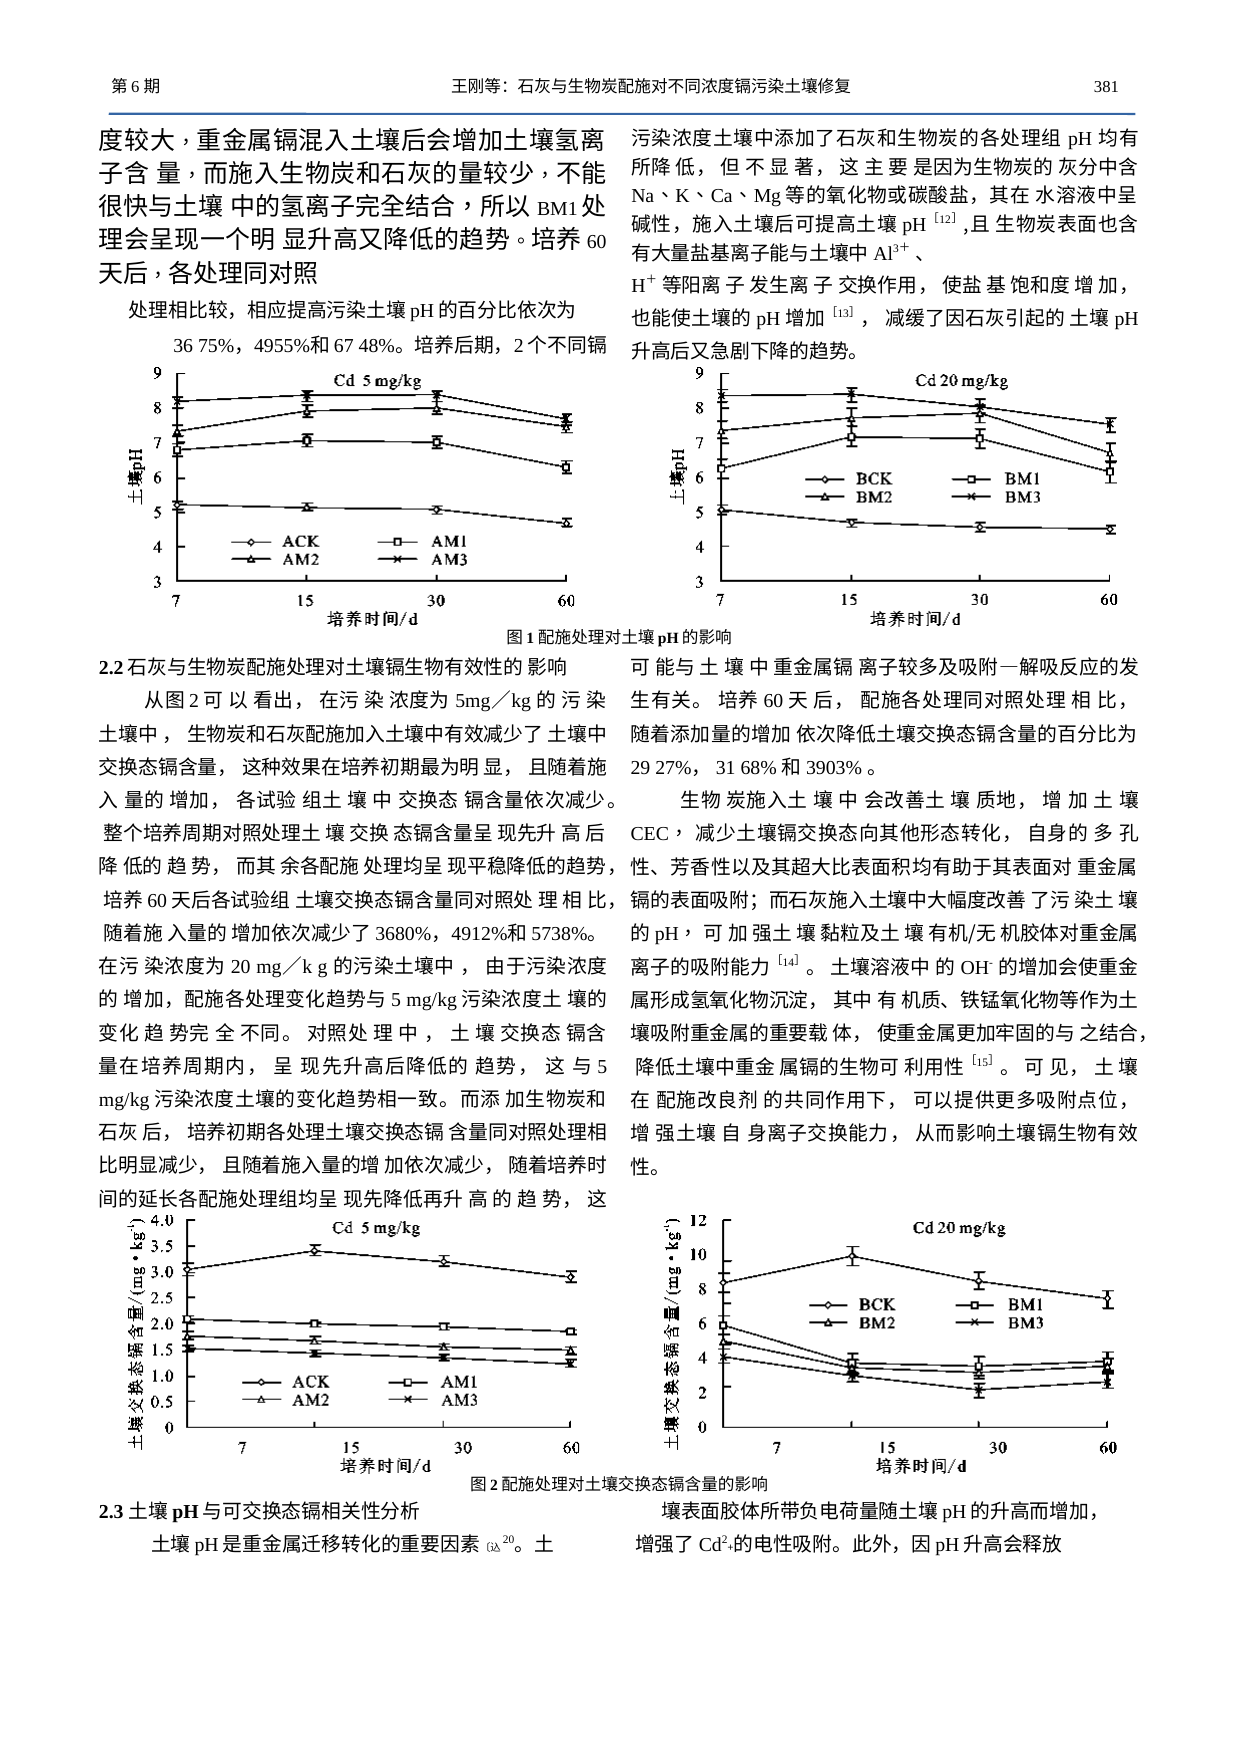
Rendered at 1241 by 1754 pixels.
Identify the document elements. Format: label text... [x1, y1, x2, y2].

text 图1 配施处理对土壤pH的影响 [99, 624, 1139, 648]
text 生物 炭施入土 壤 中 会改善土 壤 质地， 增 加 土 壤 CEC， 减少土壤镉交换态向其他形态转化， 自身的 多 孔性、芳香性以及其超大比表面积均有助于其表面对 重金属镉的表面吸附；而石灰施入土壤中大幅度改善 了污 染土 壤 的 pH， 可 加 强土 壤 黏粒及土 壤 有机/无 机胶体对重金属离子的吸附能力［14］。 土壤溶液中 的 OH- 的增加会使重金属形成氢氧化物沉淀， 其中 有 机质、铁锰氧化物等作为土壤吸附重金属的重要载 体， 使重金属更加牢固的与 之结合， 降低土壤中重金 属镉的生物可 利用性［15］。 可 见， 土 壤 在 配施改良剂 的共同作用下， 可以提供更多吸附点位， 增 强土壤 自 身离子交换能力， 从而影响土壤镉生物有效性。 [630, 781, 1139, 1181]
picture [669, 367, 1118, 624]
picture [127, 367, 575, 624]
text 36 75%，4955%和67 48%。培养后期，2个不同镉 [99, 330, 606, 358]
text 污染浓度土壤中添加了石灰和生物炭的各处理组 pH 均有所降 低， 但 不 显 著， 这 主 要 是因为生物炭的 灰分中含Na、K、Ca、Mg等的氧化物或碳酸盐，其在 水溶液中呈碱性，施入土壤后可提高土壤pH［12］,且 生物炭表面也含有大量盐基离子能与土壤中 Al3＋ 、 [631, 123, 1139, 266]
text 2.2石灰与生物炭配施处理对土壤镉生物有效性的 影响 [99, 648, 607, 681]
text 从图2可 以 看出， 在污 染 浓度为 5mg／kg 的 污 染土壤中 ， 生物炭和石灰配施加入土壤中有效减少了 土壤中交换态镉含量， 这种效果在培养初期最为明 显， 且随着施 入 量的 增加， 各试验 组土 壤 中 交换态 镉含量依次减少。 整个培养周期对照处理土 壤 交换 态镉含量呈 现先升 高 后 降 低的 趋 势， 而其 余各配施 处理均呈 现平稳降低的趋势， 培养60天后各试验组 土壤交换态镉含量同对照处 理 相 比， 随着施 入量的 增加依次减少了3680%，4912%和5738%。 在污 染浓度为 20 mg／k g 的污染土壤中 ， 由于污染浓度的 增加，配施各处理变化趋势与5 mg/kg污染浓度土 壤的变化 趋 势完 全 不同。 对照处 理 中 ， 土 壤 交换态 镉含量在培养周期内， 呈 现先升高后降低的 趋势， 这 与5 mg/kg污染浓度土壤的变化趋势相一致。而添 加生物炭和石灰 后， 培养初期各处理土壤交换态镉 含量同对照处理相比明显减少， 且随着施入量的增 加依次减少， 随着培养时间的延长各配施处理组均呈 现先降低再升 高 的 趋 势， 这可 能与 土 壤 中 重金属镉 离子较多及吸附—解吸反应的发生有关。 培养60天 后， 配施各处理同对照处理 相 比， 随着添加量的增加 依次降低土壤交换态镉含量的百分比为29 27%， 31 68% 和 3903% 。 [630, 648, 1139, 781]
text 2.3 土壤pH与可交换态镉相关性分析 [99, 1496, 607, 1524]
text H＋ 等阳离 子 发生离 子 交换作用， 使盐 基 饱和度 增 加， 也能使土壤的 pH 增加［13］， 减缓了因石灰引起的 土壤pH升高后又急剧下降的趋势。 [631, 266, 1139, 365]
text 图2配施处理对土壤交换态镉含量的影响 [99, 1471, 1139, 1496]
text 处理相比较，相应提高污染土壤pH的百分比依次为 [99, 295, 606, 324]
text 从图2可 以 看出， 在污 染 浓度为 5mg／kg 的 污 染土壤中 ， 生物炭和石灰配施加入土壤中有效减少了 土壤中交换态镉含量， 这种效果在培养初期最为明 显， 且随着施 入 量的 增加， 各试验 组土 壤 中 交换态 镉含量依次减少。 整个培养周期对照处理土 壤 交换 态镉含量呈 现先升 高 后 降 低的 趋 势， 而其 余各配施 处理均呈 现平稳降低的趋势， 培养60天后各试验组 土壤交换态镉含量同对照处 理 相 比， 随着施 入量的 增加依次减少了3680%，4912%和5738%。 在污 染浓度为 20 mg／k g 的污染土壤中 ， 由于污染浓度的 增加，配施各处理变化趋势与5 mg/kg污染浓度土 壤的变化 趋 势完 全 不同。 对照处 理 中 ， 土 壤 交换态 镉含量在培养周期内， 呈 现先升高后降低的 趋势， 这 与5 mg/kg污染浓度土壤的变化趋势相一致。而添 加生物炭和石灰 后， 培养初期各处理土壤交换态镉 含量同对照处理相比明显减少， 且随着施入量的增 加依次减少， 随着培养时间的延长各配施处理组均呈 现先降低再升 高 的 趋 势， 这可 能与 土 壤 中 重金属镉 离子较多及吸附—解吸反应的发生有关。 培养60天 后， 配施各处理同对照处理 相 比， 随着添加量的增加 依次降低土壤交换态镉含量的百分比为29 27%， 31 68% 和 3903% 。 [99, 681, 607, 1213]
picture [663, 1215, 1117, 1471]
picture [127, 1215, 580, 1471]
text 壤表面胶体所带负电荷量随土壤pH的升高而增加， [631, 1496, 1139, 1524]
